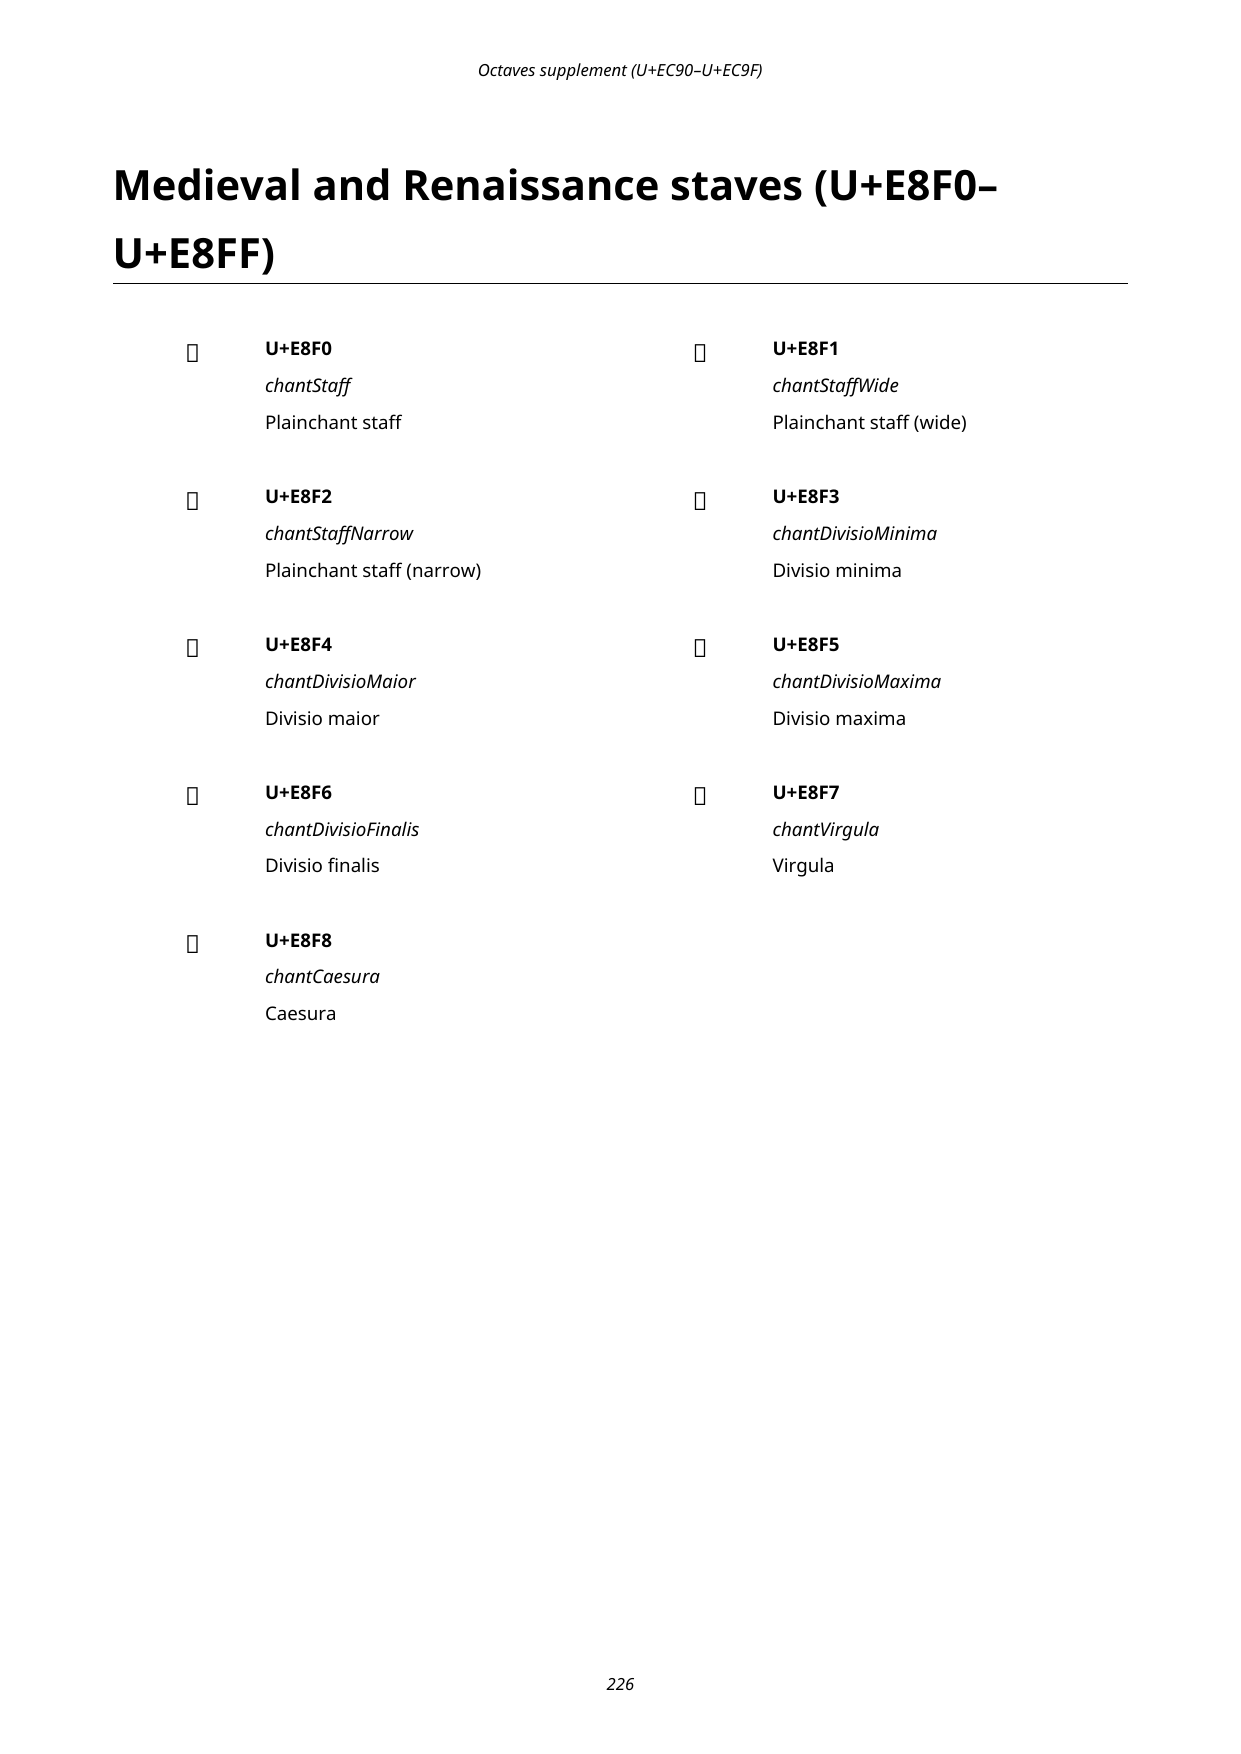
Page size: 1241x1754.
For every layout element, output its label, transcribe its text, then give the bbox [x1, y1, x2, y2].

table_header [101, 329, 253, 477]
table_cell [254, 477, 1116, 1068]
subtitle Medieval and Renaissance staves (U+E8F0–U+E8FF) [112, 156, 1128, 284]
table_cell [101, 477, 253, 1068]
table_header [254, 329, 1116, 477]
